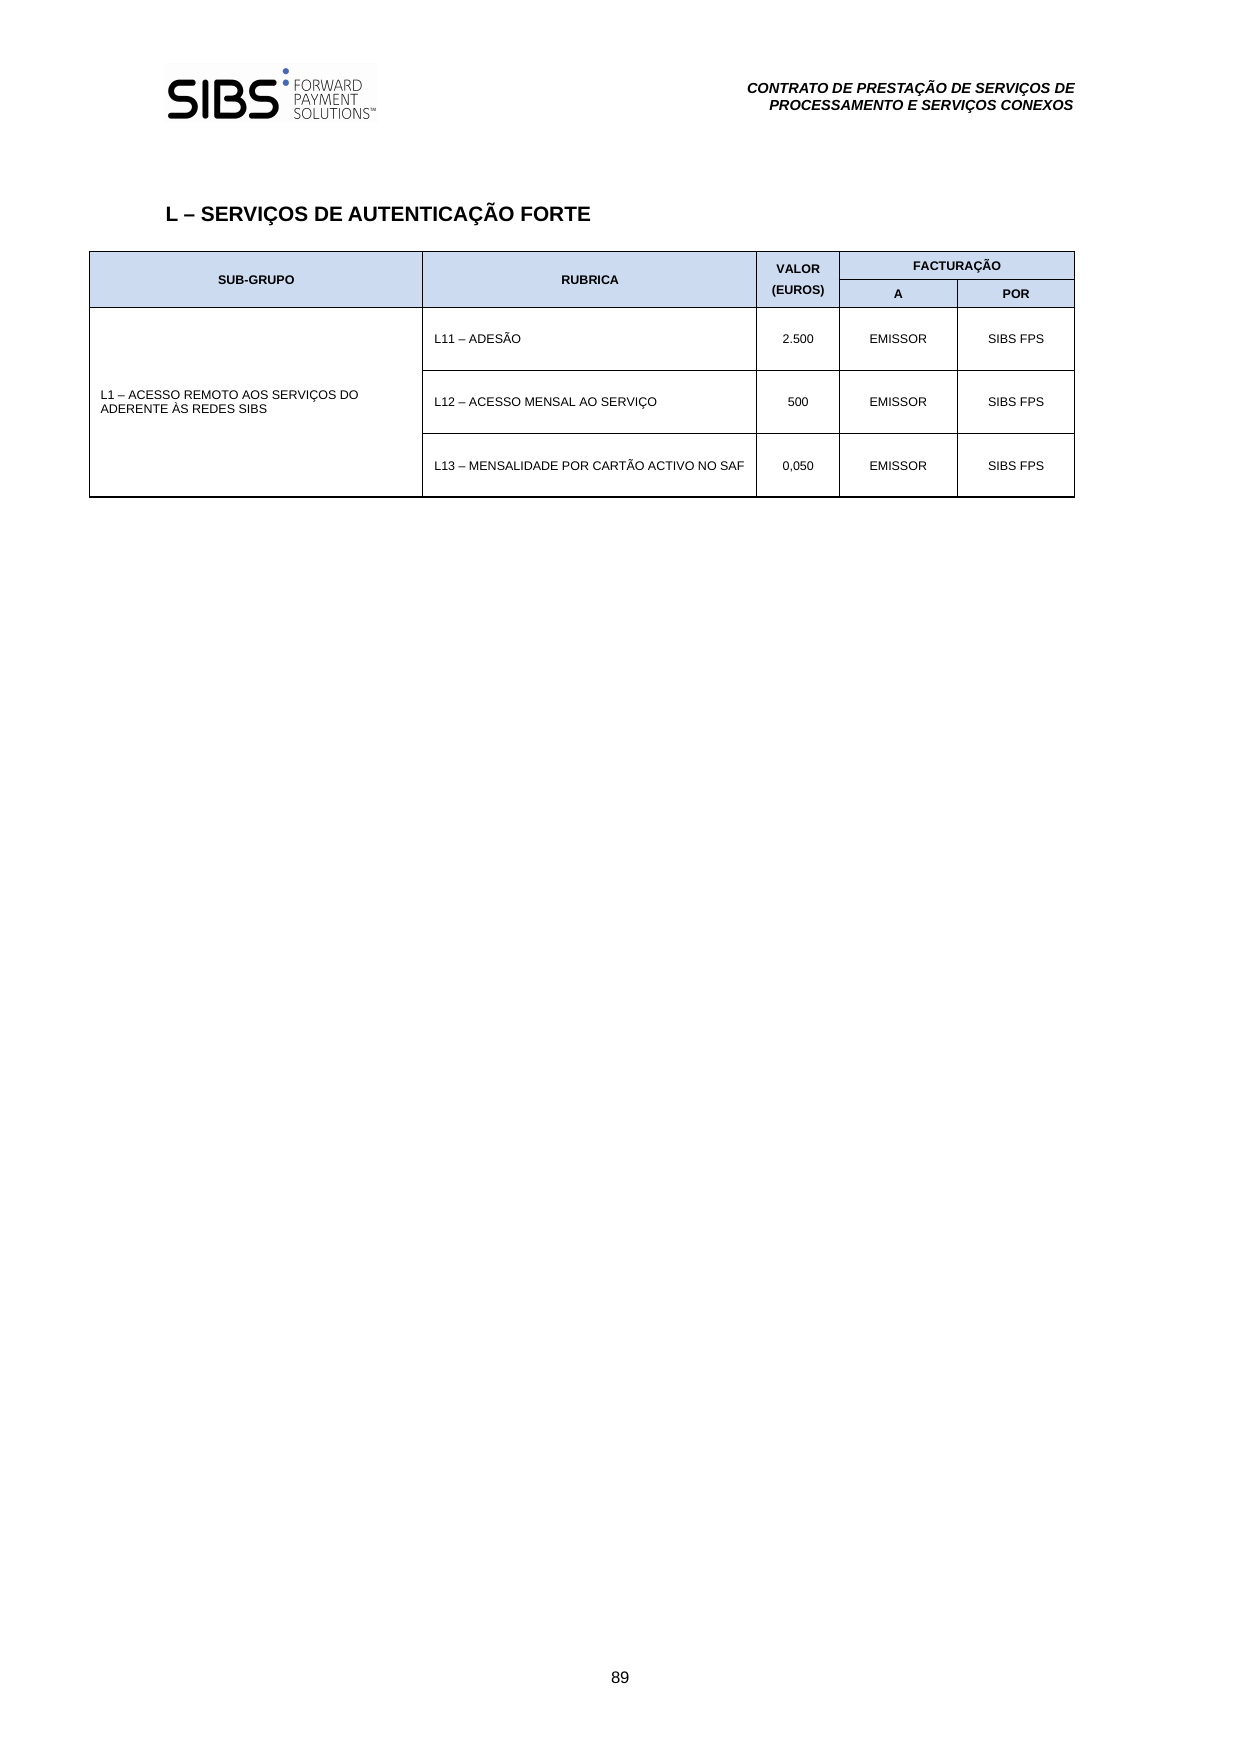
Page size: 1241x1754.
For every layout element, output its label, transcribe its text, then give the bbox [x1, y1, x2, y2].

table_cell emissor [840, 434, 957, 496]
table_header Sub-grupo [90, 252, 422, 307]
table_cell emissor [840, 308, 957, 370]
table_cell sibs fps [958, 308, 1074, 370]
table_cell L1 – ACESSO REMOTO AOS SERVIÇOS DO ADERENTE ÀS REDES SIBS [90, 308, 422, 496]
table_cell L13 – Mensalidade por cartão activo no SAF [423, 434, 756, 496]
table_header Valor (Euros) [757, 252, 839, 307]
table_cell POR [958, 280, 1074, 307]
table_cell sibs fps [958, 371, 1074, 433]
table_cell emissor [840, 371, 957, 433]
text L – SERVIÇOS DE AUTENTICAÇÃO FORTE [165, 202, 1075, 226]
table_cell sibs fps [958, 434, 1074, 496]
table_header FACTURAçãO [840, 252, 1074, 279]
table_cell L12 – Acesso mensal ao serviço [423, 371, 756, 433]
table_cell A [840, 280, 957, 307]
table_cell L11 – Adesão [423, 308, 756, 370]
table_cell 500 [757, 371, 839, 433]
table_header Rubrica [423, 252, 756, 307]
table_cell 2.500 [757, 308, 839, 370]
table_cell 0,050 [757, 434, 839, 496]
